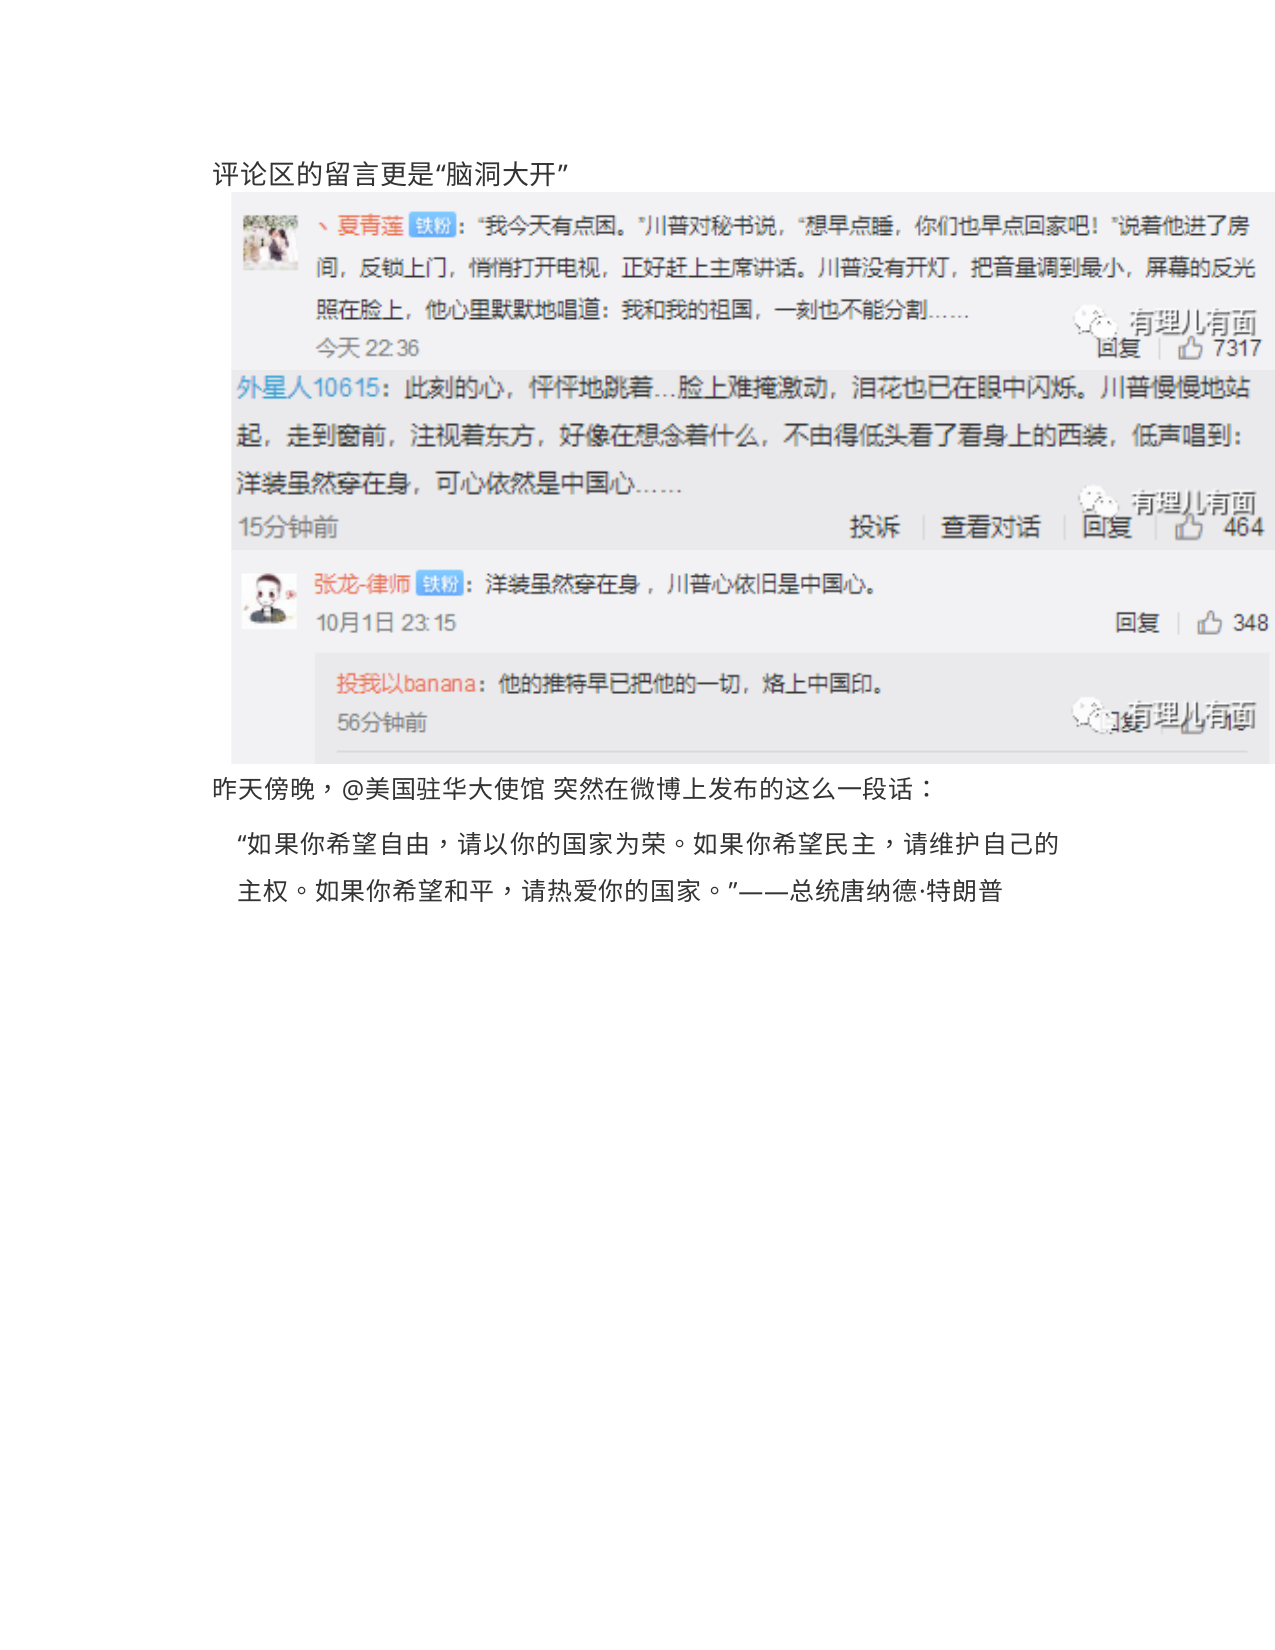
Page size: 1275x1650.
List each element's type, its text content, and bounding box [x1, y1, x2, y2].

picture [231, 192, 1275, 764]
text “如果你希望自由，请以你的国家为荣。如果你希望民主，请维护自己的主权。如果你希望和平，请热爱你的国家。”——总统唐纳德·特朗普 [237, 814, 1062, 907]
text 昨天傍晚，@美国驻华大使馆 突然在微博上发布的这么一段话： [212, 763, 1062, 806]
text 评论区的留言更是“脑洞大开” [212, 150, 1062, 192]
